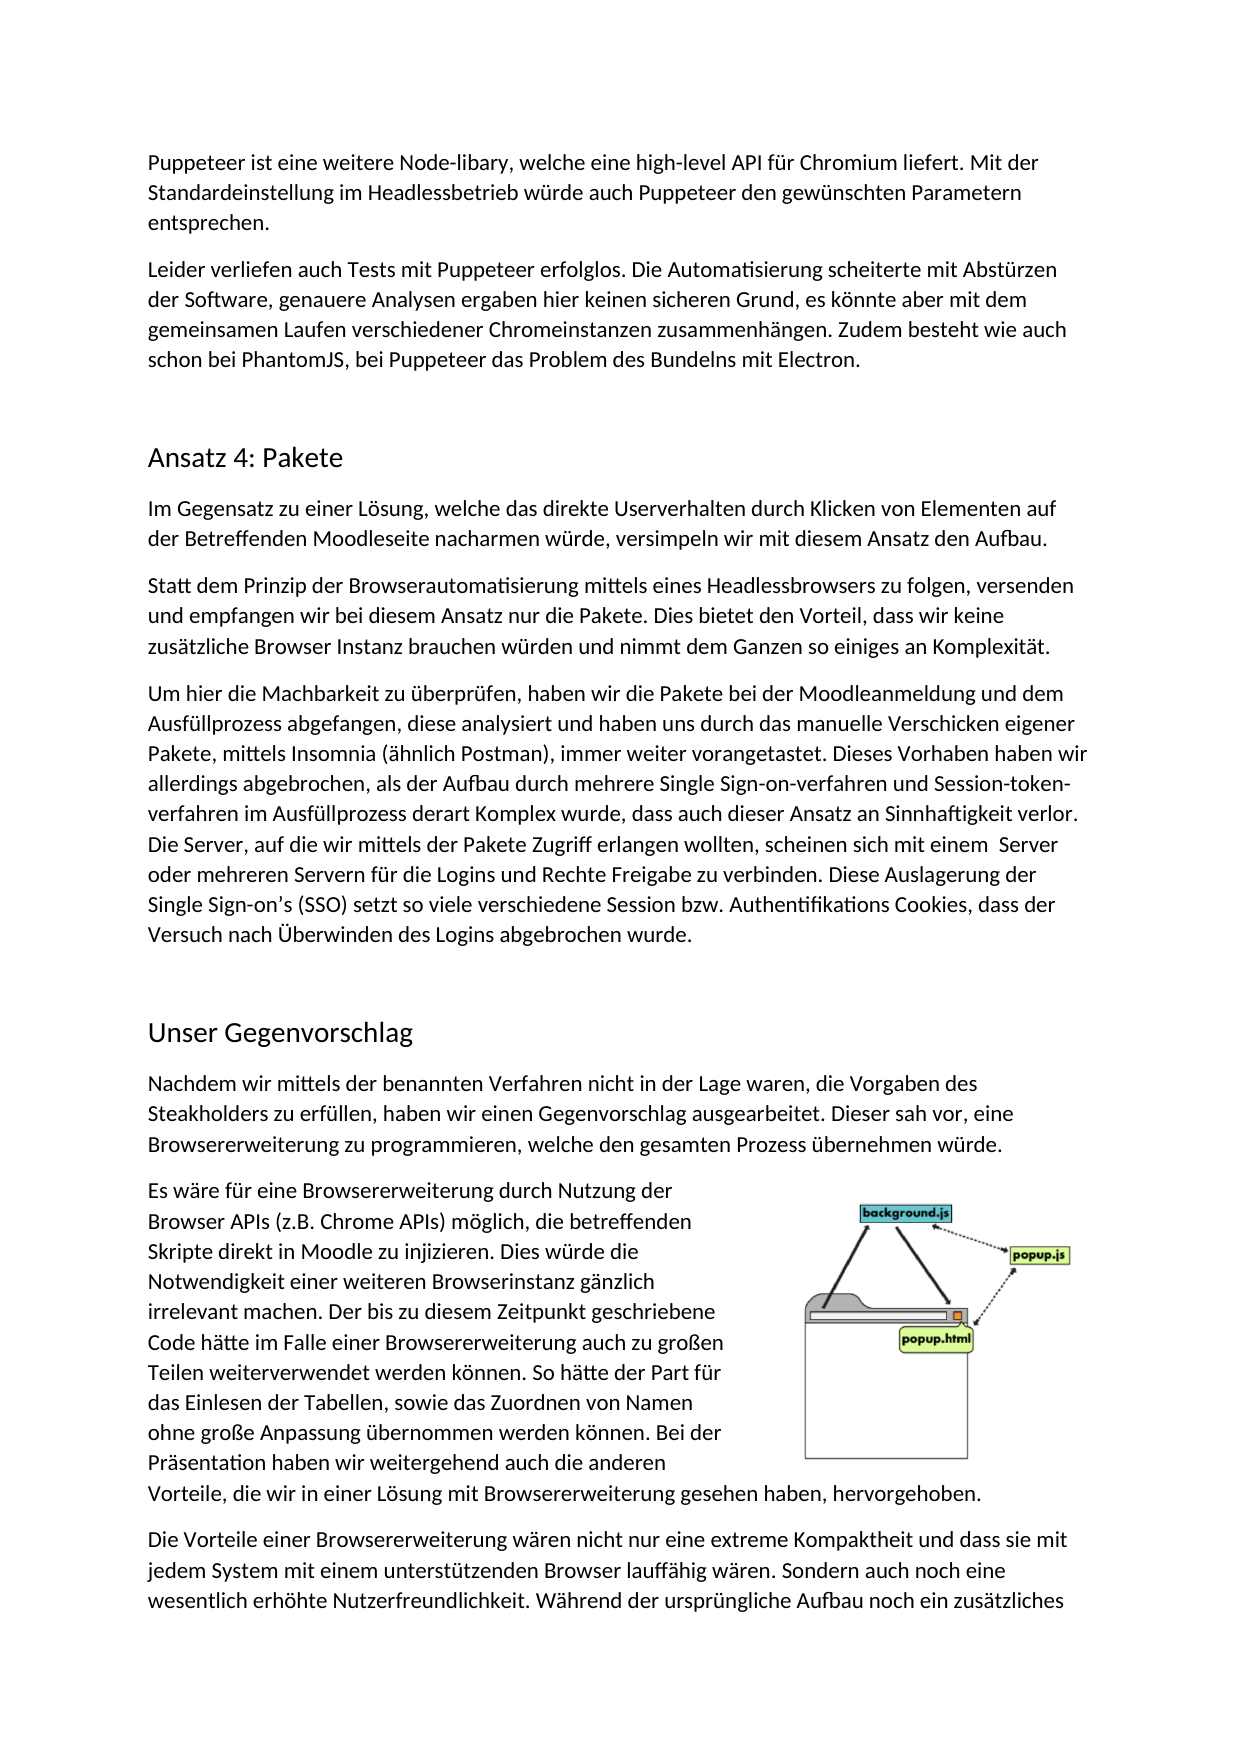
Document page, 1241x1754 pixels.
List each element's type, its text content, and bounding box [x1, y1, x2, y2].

text Statt dem Prinzip der Browserautomatisierung mittels eines Headlessbrowsers zu folgen, versenden und empfangen wir bei diesem Ansatz nur die Pakete. Dies bietet den Vorteil, dass wir keine zusätzliche Browser Instanz brauchen würden und nimmt dem Ganzen so einiges an Komplexität. [148, 571, 1093, 660]
text Leider verliefen auch Tests mit Puppeteer erfolglos. Die Automatisierung scheiterte mit Abstürzen der Software, genauere Analysen ergaben hier keinen sicheren Grund, es könnte aber mit dem gemeinsamen Laufen verschiedener Chromeinstanzen zusammenhängen. Zudem besteht wie auch schon bei PhantomJS, bei Puppeteer das Problem des Bundelns mit Electron. [148, 255, 1093, 373]
text Um hier die Machbarkeit zu überprüfen, haben wir die Pakete bei der Moodleanmeldung und dem Ausfüllprozess abgefangen, diese analysiert und haben uns durch das manuelle Verschicken eigener Pakete, mittels Insomnia (ähnlich Postman), immer weiter vorangetastet. Dieses Vorhaben haben wir allerdings abgebrochen, als der Aufbau durch mehrere Single Sign-on-verfahren und Session-token-verfahren im Ausfüllprozess derart Komplex wurde, dass auch dieser Ansatz an Sinnhaftigkeit verlor. Die Server, auf die wir mittels der Pakete Zugriff erlangen wollten, scheinen sich mit einem Server oder mehreren Servern für die Logins und Rechte Freigabe zu verbinden. Diese Auslagerung der Single Sign-on’s (SSO) setzt so viele verschiedene Session bzw. Authentifikations Cookies, dass der Versuch nach Überwinden des Logins abgebrochen wurde. [148, 679, 1093, 948]
text Nachdem wir mittels der benannten Verfahren nicht in der Lage waren, die Vorgaben des Steakholders zu erfüllen, haben wir einen Gegenvorschlag ausgearbeitet. Dieser sah vor, eine Browsererweiterung zu programmieren, welche den gesamten Prozess übernehmen würde. [148, 1069, 1093, 1158]
picture [754, 1177, 1093, 1475]
text Im Gegensatz zu einer Lösung, welche das direkte Userverhalten durch Klicken von Elementen auf der Betreffenden Moodleseite nacharmen würde, versimpeln wir mit diesem Ansatz den Aufbau. [148, 494, 1093, 553]
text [148, 1526, 1093, 1614]
text Puppeteer ist eine weitere Node-libary, welche eine high-level API für Chromium liefert. Mit der Standardeinstellung im Headlessbetrieb würde auch Puppeteer den gewünschten Parametern entsprechen. [148, 148, 1093, 236]
text Ansatz 4: Pakete [148, 439, 1093, 475]
text Unser Gegenvorschlag [148, 1014, 1093, 1050]
